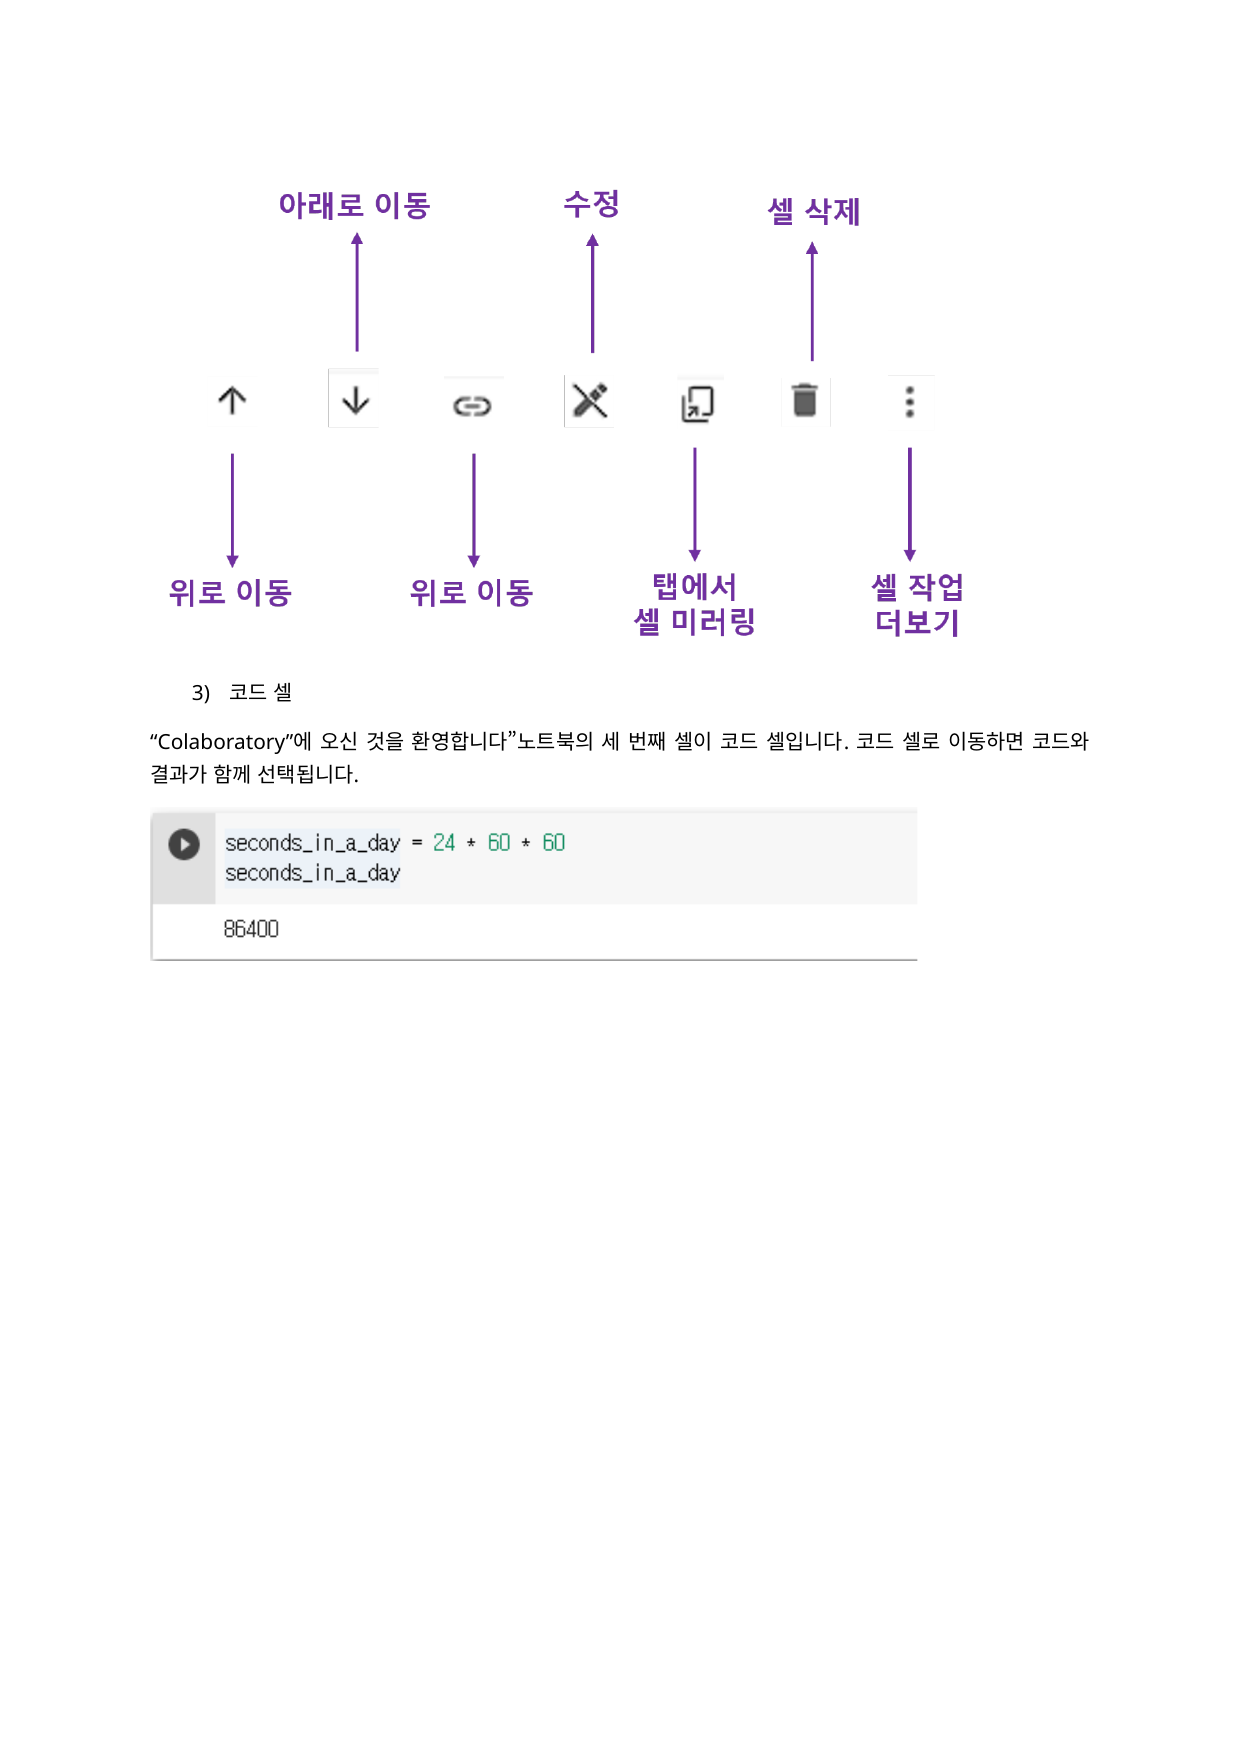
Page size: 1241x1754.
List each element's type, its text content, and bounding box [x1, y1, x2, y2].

picture [150, 807, 918, 961]
list 코드 셀 [192, 676, 1090, 706]
picture [150, 177, 983, 658]
text “Colaboratory”에 오신 것을 환영합니다”노트북의 세 번째 셀이 코드 셀입니다. 코드 셀로 이동하면 코드와 결과가 함께 선택됩니다. [150, 725, 1090, 788]
